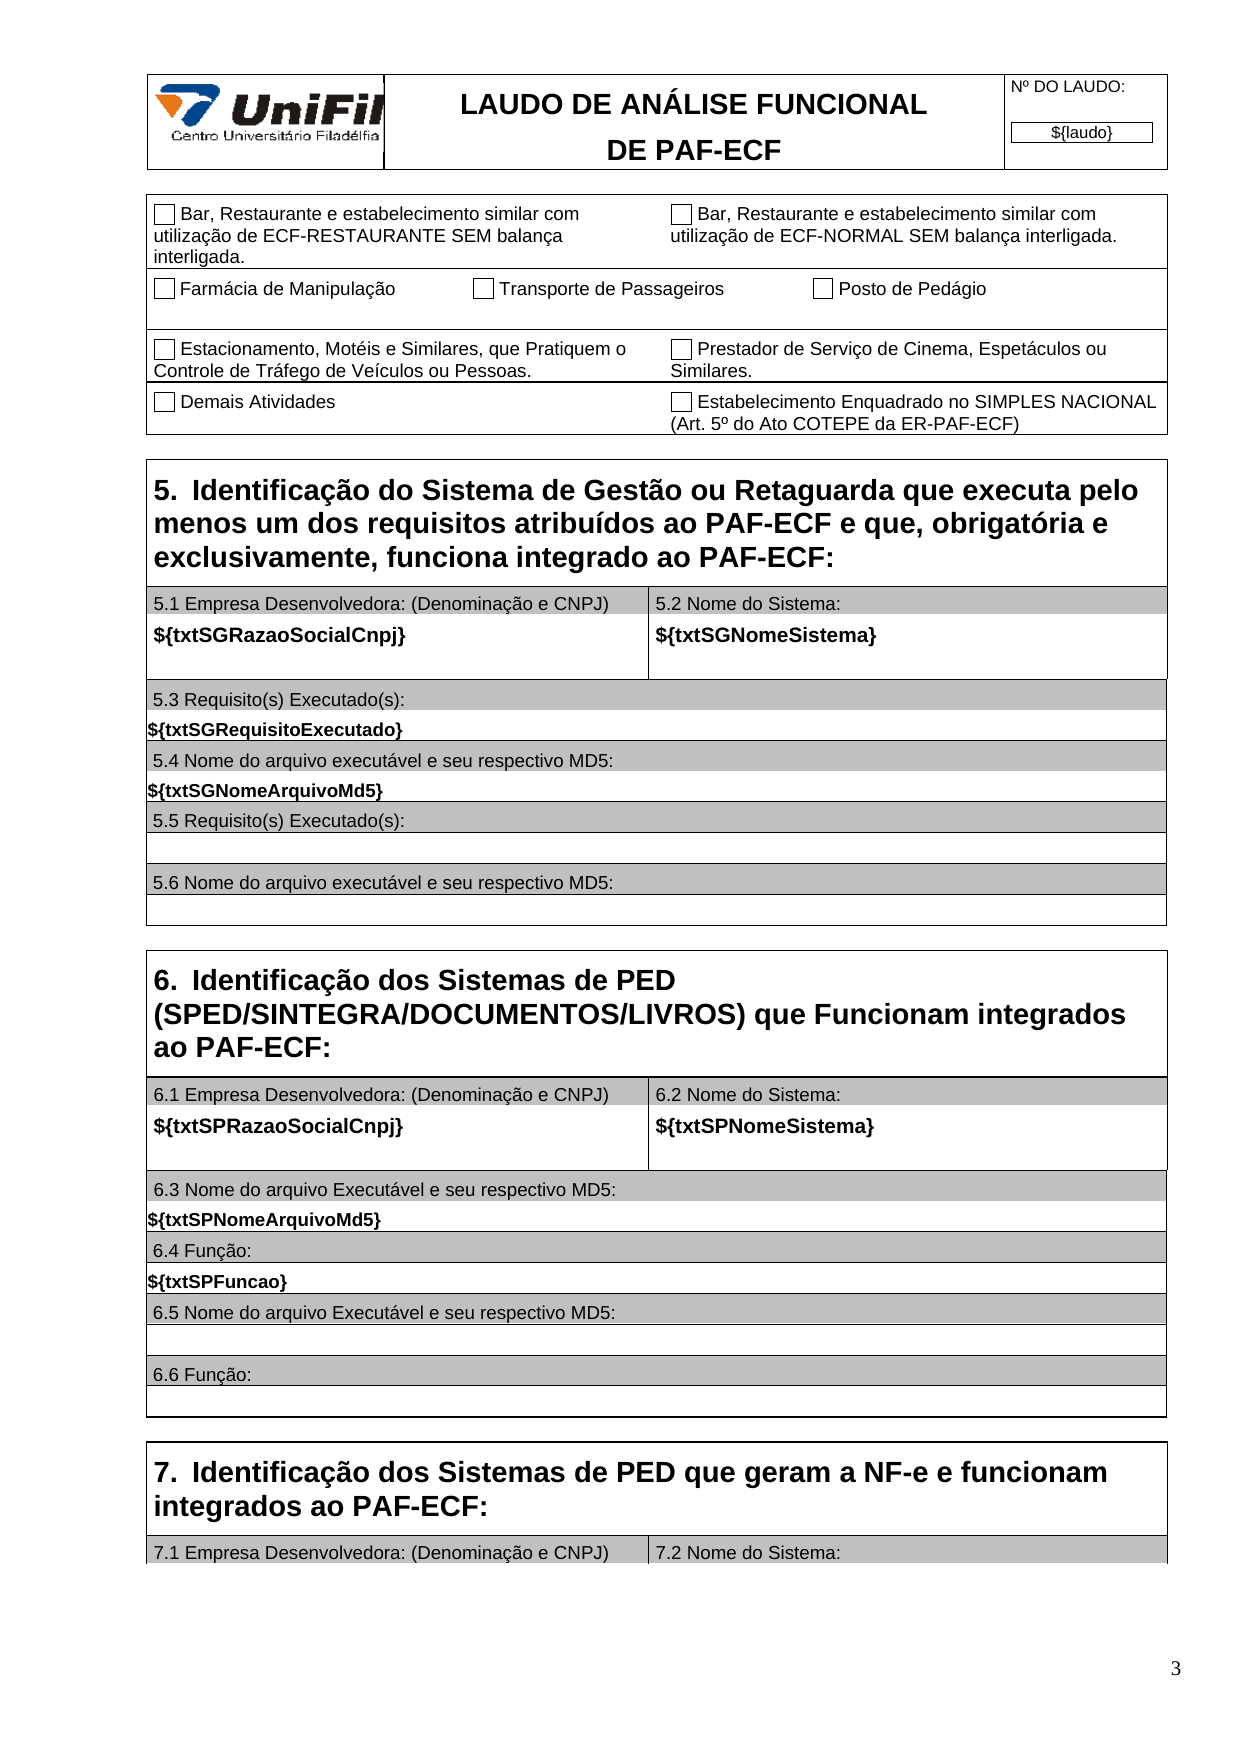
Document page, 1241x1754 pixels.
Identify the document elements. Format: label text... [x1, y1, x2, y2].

table_cell 5.2 Nome do Sistema: [649, 587, 1167, 614]
table_header 6. Identificação dos Sistemas de PED (SPED/SINTEGRA/DOCUMENTOS/LIVROS) que Funcionam integrados ao PAF-ECF: [147, 951, 1167, 1076]
table_header 5. Identificação do Sistema de Gestão ou Retaguarda que executa pelo menos um dos requisitos atribuídos ao PAF-ECF e que, obrigatória e exclusivamente, funciona integrado ao PAF-ECF: [147, 460, 1167, 586]
table_cell ${txtSGNomeSistema} [649, 615, 1167, 679]
table_cell ${txtSGRazaoSocialCnpj} [147, 615, 648, 679]
table_cell 6.1 Empresa Desenvolvedora: (Denominação e CNPJ) [147, 1078, 648, 1105]
table_header 7. Identificação dos Sistemas de PED que geram a NF-e e funcionam integrados ao PAF-ECF: [147, 1443, 1167, 1534]
table_cell ${txtSGNomeArquivoMd5} [147, 771, 1166, 801]
table_cell 7.1 Empresa Desenvolvedora: (Denominação e CNPJ) [147, 1536, 648, 1563]
table_cell Estabelecimento Enquadrado no SIMPLES NACIONAL (Art. 5º do Ato COTEPE da ER-PAF-ECF) [664, 383, 1167, 434]
table_cell [147, 1325, 1166, 1354]
table_cell ${txtSPNomeArquivoMd5} [147, 1201, 1166, 1231]
table_cell [147, 833, 1166, 863]
table_cell Prestador de Serviço de Cinema, Espetáculos ou Similares. [664, 330, 1167, 381]
table_cell 5.5 Requisito(s) Executado(s): [147, 802, 1166, 832]
table_cell Posto de Pedágio [798, 269, 1167, 329]
table_cell 5.1 Empresa Desenvolvedora: (Denominação e CNPJ) [147, 587, 648, 614]
table_cell 6.6 Função: [147, 1356, 1166, 1385]
table_cell 5.4 Nome do arquivo executável e seu respectivo MD5: [147, 741, 1166, 771]
table_cell ${txtSGRequisitoExecutado} [147, 710, 1166, 740]
table_cell 6.2 Nome do Sistema: [649, 1078, 1167, 1105]
table_cell ${txtSPNomeSistema} [649, 1105, 1167, 1170]
table_cell [147, 1386, 1166, 1416]
table_cell Transporte de Passageiros [458, 269, 797, 329]
table_cell 5.3 Requisito(s) Executado(s): [147, 680, 1166, 710]
table_cell Bar, Restaurante e estabelecimento similar com utilização de ECF-NORMAL SEM balança interligada. [664, 195, 1167, 268]
table_cell Farmácia de Manipulação [147, 269, 458, 329]
table_cell 6.4 Função: [147, 1232, 1166, 1262]
table_cell Demais Atividades [147, 383, 664, 434]
table_cell 6.3 Nome do arquivo Executável e seu respectivo MD5: [147, 1171, 1166, 1201]
table_cell 5.6 Nome do arquivo executável e seu respectivo MD5: [147, 864, 1166, 894]
table_cell ${txtSPFuncao} [147, 1263, 1166, 1293]
table_cell ${txtSPRazaoSocialCnpj} [147, 1105, 648, 1170]
table_cell 7.2 Nome do Sistema: [649, 1536, 1167, 1563]
table_cell 6.5 Nome do arquivo Executável e seu respectivo MD5: [147, 1294, 1166, 1323]
table_cell Bar, Restaurante e estabelecimento similar com utilização de ECF-RESTAURANTE SEM balança interligada. [147, 195, 664, 268]
picture [153, 83, 384, 152]
table_cell [147, 895, 1166, 925]
table_cell Estacionamento, Motéis e Similares, que Pratiquem o Controle de Tráfego de Veículos ou Pessoas. [147, 330, 664, 381]
